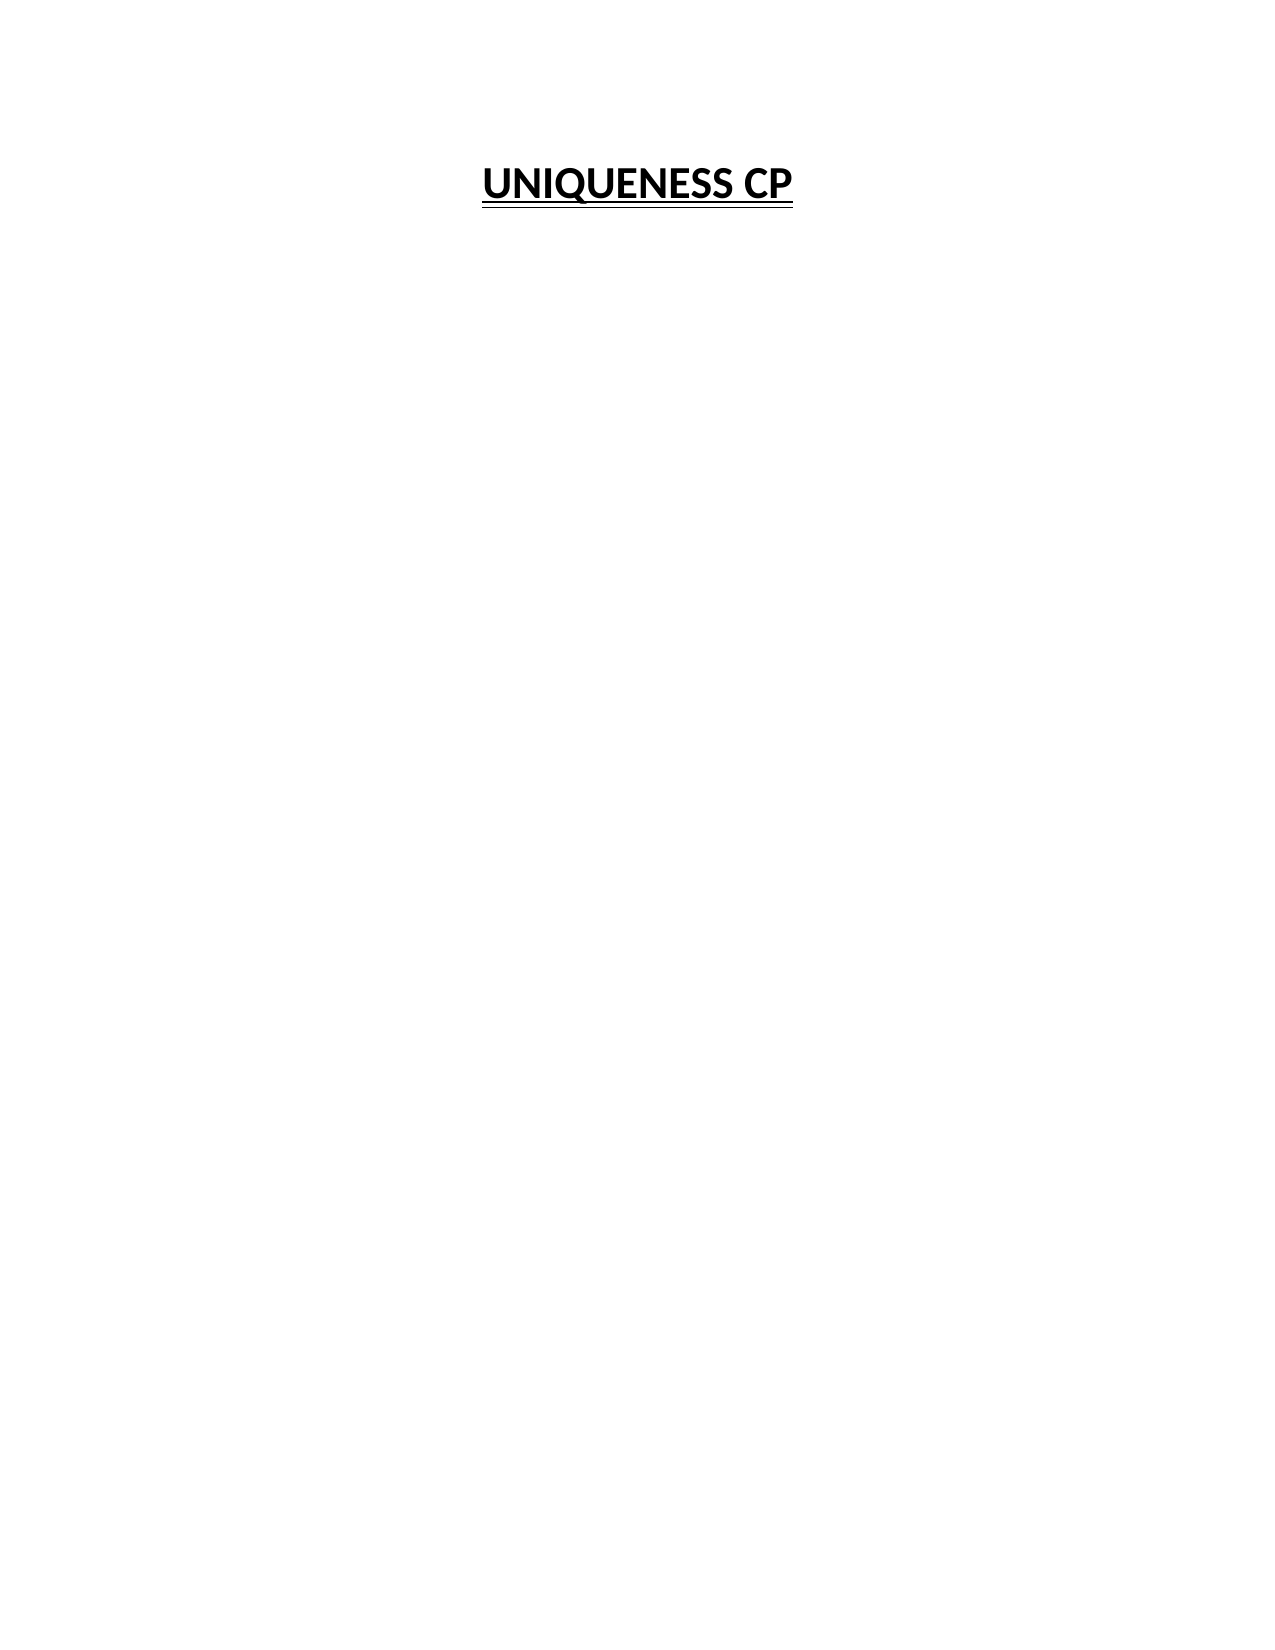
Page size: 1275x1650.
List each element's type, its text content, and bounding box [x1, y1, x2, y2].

subtitle UNIQUENESS CP [150, 154, 1125, 210]
